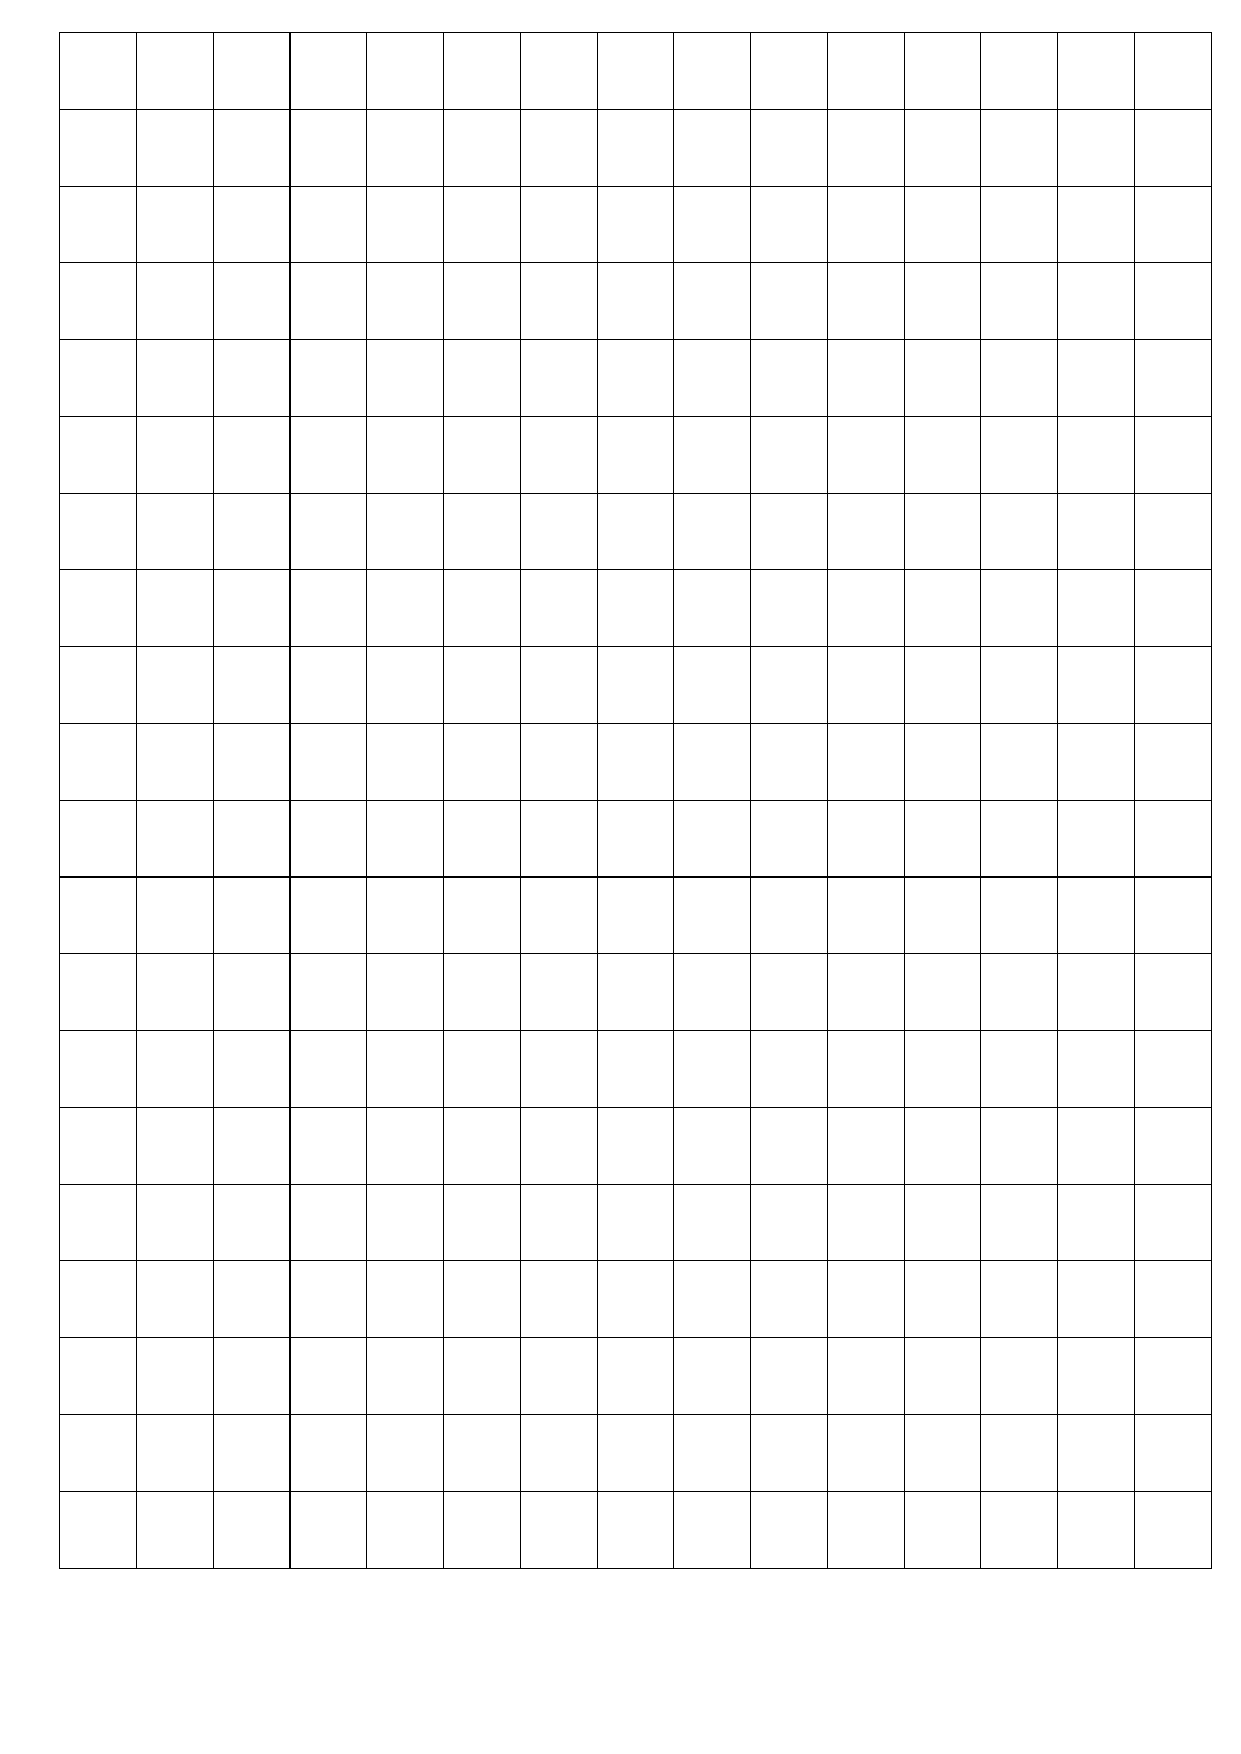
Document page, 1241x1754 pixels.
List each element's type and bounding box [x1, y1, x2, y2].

table_cell [751, 1108, 827, 1183]
table_cell [981, 801, 1057, 876]
table_cell [674, 1338, 750, 1414]
table_cell [521, 801, 597, 876]
table_cell [1135, 187, 1211, 262]
table_cell [521, 954, 597, 1030]
table_cell [1135, 878, 1211, 953]
table_cell [1135, 1031, 1211, 1107]
table_cell [905, 187, 980, 262]
table_cell [905, 1108, 980, 1183]
table_cell [1135, 954, 1211, 1030]
table_cell [674, 1108, 750, 1183]
table_cell [905, 570, 980, 646]
table_cell [751, 187, 827, 262]
table_cell [214, 1185, 289, 1260]
table_cell [521, 494, 597, 569]
table_cell [444, 801, 520, 876]
table_cell [521, 1492, 597, 1567]
table_cell [291, 647, 366, 723]
table_cell [367, 1261, 443, 1337]
table_cell [1135, 1415, 1211, 1491]
table_cell [598, 954, 673, 1030]
table_cell [214, 801, 289, 876]
table_cell [674, 1415, 750, 1491]
table_cell [598, 801, 673, 876]
table_cell [905, 724, 980, 800]
table_cell [291, 187, 366, 262]
table_cell [1058, 1108, 1134, 1183]
table_cell [1058, 340, 1134, 416]
table_cell [444, 724, 520, 800]
table_cell [828, 724, 904, 800]
table_cell [674, 878, 750, 953]
table_cell [444, 417, 520, 493]
table_cell [1135, 647, 1211, 723]
table_cell [751, 1415, 827, 1491]
table_cell [444, 263, 520, 339]
table_cell [60, 954, 136, 1030]
table_cell [674, 110, 750, 186]
table_cell [137, 1031, 213, 1107]
table_cell [981, 954, 1057, 1030]
table_cell [137, 570, 213, 646]
table_cell [828, 1031, 904, 1107]
table_cell [598, 1031, 673, 1107]
table_cell [214, 724, 289, 800]
table_cell [1058, 1338, 1134, 1414]
table_cell [137, 647, 213, 723]
table_cell [367, 1338, 443, 1414]
table_cell [137, 1185, 213, 1260]
table_cell [981, 187, 1057, 262]
table_cell [598, 1338, 673, 1414]
table_cell [598, 1415, 673, 1491]
table_cell [1135, 1338, 1211, 1414]
table_cell [60, 417, 136, 493]
table_cell [1058, 417, 1134, 493]
table_cell [444, 647, 520, 723]
table_cell [1135, 110, 1211, 186]
table_cell [367, 340, 443, 416]
table_cell [674, 1261, 750, 1337]
table_cell [444, 494, 520, 569]
table_cell [674, 1185, 750, 1260]
table_cell [905, 1415, 980, 1491]
table_cell [444, 1261, 520, 1337]
table_cell [521, 878, 597, 953]
table_cell [828, 954, 904, 1030]
table_cell [598, 1261, 673, 1337]
table_cell [291, 110, 366, 186]
table_cell [674, 647, 750, 723]
table_cell [137, 263, 213, 339]
table_cell [444, 1492, 520, 1567]
table_cell [444, 570, 520, 646]
table_cell [751, 110, 827, 186]
table_cell [981, 878, 1057, 953]
table_cell [905, 110, 980, 186]
table_header [137, 33, 213, 109]
table_header [828, 33, 904, 109]
table_cell [137, 417, 213, 493]
table_cell [598, 1108, 673, 1183]
table_cell [598, 417, 673, 493]
table_cell [1135, 263, 1211, 339]
table_cell [905, 263, 980, 339]
table_cell [60, 340, 136, 416]
table_cell [214, 1108, 289, 1183]
table_cell [60, 1492, 136, 1567]
table_cell [137, 724, 213, 800]
table_cell [598, 263, 673, 339]
table_cell [751, 1031, 827, 1107]
table_cell [905, 340, 980, 416]
table_cell [521, 417, 597, 493]
table_cell [751, 417, 827, 493]
table_cell [981, 1261, 1057, 1337]
table_cell [828, 1108, 904, 1183]
table_header [751, 33, 827, 109]
table_cell [1135, 1185, 1211, 1260]
table_cell [1135, 801, 1211, 876]
table_cell [828, 647, 904, 723]
table_cell [828, 1185, 904, 1260]
table_cell [1135, 494, 1211, 569]
table_cell [291, 954, 366, 1030]
table_cell [214, 1492, 289, 1567]
table_cell [521, 1261, 597, 1337]
table_cell [60, 1031, 136, 1107]
table_cell [905, 417, 980, 493]
table_cell [981, 570, 1057, 646]
table_cell [444, 1185, 520, 1260]
table_cell [905, 801, 980, 876]
table_cell [214, 878, 289, 953]
table_cell [828, 1492, 904, 1567]
table_cell [1135, 1108, 1211, 1183]
table_header [598, 33, 673, 109]
table_cell [828, 1261, 904, 1337]
table_cell [981, 1108, 1057, 1183]
table_cell [444, 1415, 520, 1491]
table_cell [367, 570, 443, 646]
table_cell [598, 187, 673, 262]
table_cell [214, 1338, 289, 1414]
table_header [367, 33, 443, 109]
table_cell [981, 647, 1057, 723]
table_cell [291, 801, 366, 876]
table_cell [137, 187, 213, 262]
table_cell [444, 187, 520, 262]
table_cell [674, 417, 750, 493]
table_cell [1058, 570, 1134, 646]
table_cell [521, 1415, 597, 1491]
table_cell [291, 1492, 366, 1567]
table_cell [367, 1492, 443, 1567]
table_cell [598, 1492, 673, 1567]
table_cell [60, 801, 136, 876]
table_cell [598, 570, 673, 646]
table_cell [751, 494, 827, 569]
table_cell [1058, 647, 1134, 723]
table_header [1058, 33, 1134, 109]
table_cell [981, 110, 1057, 186]
table_cell [137, 801, 213, 876]
table_cell [137, 1338, 213, 1414]
table_cell [751, 1338, 827, 1414]
table_cell [60, 1415, 136, 1491]
table_cell [905, 647, 980, 723]
table_cell [981, 1492, 1057, 1567]
table_cell [214, 417, 289, 493]
table_cell [751, 570, 827, 646]
table_cell [214, 110, 289, 186]
table_cell [291, 1108, 366, 1183]
table_cell [981, 494, 1057, 569]
table_header [214, 33, 289, 109]
table_cell [521, 647, 597, 723]
table_cell [60, 570, 136, 646]
table_cell [1135, 417, 1211, 493]
table_cell [751, 340, 827, 416]
table_cell [828, 417, 904, 493]
table_cell [291, 570, 366, 646]
table_cell [1058, 1415, 1134, 1491]
table_cell [60, 494, 136, 569]
table_cell [828, 263, 904, 339]
table_cell [291, 263, 366, 339]
table_header [444, 33, 520, 109]
table_cell [828, 570, 904, 646]
table_cell [1058, 187, 1134, 262]
table_cell [137, 340, 213, 416]
table_cell [598, 110, 673, 186]
table_cell [291, 1415, 366, 1491]
table_cell [444, 1338, 520, 1414]
table_cell [214, 1031, 289, 1107]
table_cell [60, 1108, 136, 1183]
table_cell [444, 1108, 520, 1183]
table_cell [137, 110, 213, 186]
table_cell [905, 1261, 980, 1337]
table_cell [751, 647, 827, 723]
table_cell [981, 1185, 1057, 1260]
table_cell [214, 647, 289, 723]
table_cell [674, 187, 750, 262]
table_cell [598, 340, 673, 416]
table_cell [598, 647, 673, 723]
table_cell [674, 801, 750, 876]
table_cell [444, 954, 520, 1030]
table_cell [137, 1492, 213, 1567]
table_cell [291, 1338, 366, 1414]
table_cell [444, 340, 520, 416]
table_cell [521, 724, 597, 800]
table_cell [367, 724, 443, 800]
table_cell [521, 263, 597, 339]
table_cell [751, 1492, 827, 1567]
table_cell [751, 263, 827, 339]
table_cell [1058, 1031, 1134, 1107]
table_cell [291, 878, 366, 953]
table_cell [367, 187, 443, 262]
table_cell [828, 801, 904, 876]
table_cell [905, 1185, 980, 1260]
table_cell [1058, 801, 1134, 876]
table_cell [828, 494, 904, 569]
table_cell [751, 1261, 827, 1337]
table_cell [828, 1338, 904, 1414]
table_cell [444, 110, 520, 186]
table_cell [521, 1185, 597, 1260]
table_cell [214, 1415, 289, 1491]
table_cell [981, 1031, 1057, 1107]
table_cell [1135, 1261, 1211, 1337]
table_cell [60, 1185, 136, 1260]
table_cell [367, 494, 443, 569]
table_cell [60, 187, 136, 262]
table_cell [598, 1185, 673, 1260]
table_cell [367, 647, 443, 723]
table_cell [367, 878, 443, 953]
table_cell [981, 1415, 1057, 1491]
table_cell [60, 878, 136, 953]
table_cell [60, 263, 136, 339]
table_cell [137, 878, 213, 953]
table_cell [367, 263, 443, 339]
table_cell [291, 1261, 366, 1337]
table_cell [137, 494, 213, 569]
table_cell [367, 1031, 443, 1107]
table_header [521, 33, 597, 109]
table_cell [598, 494, 673, 569]
table_cell [60, 110, 136, 186]
table_cell [828, 340, 904, 416]
table_cell [1058, 954, 1134, 1030]
table_cell [291, 494, 366, 569]
table_cell [444, 1031, 520, 1107]
table_cell [1058, 110, 1134, 186]
table_header [1135, 33, 1211, 109]
table_cell [137, 954, 213, 1030]
table_cell [751, 954, 827, 1030]
table_cell [674, 954, 750, 1030]
table_cell [291, 1031, 366, 1107]
table_cell [367, 1108, 443, 1183]
table_header [60, 33, 136, 109]
table_cell [291, 724, 366, 800]
table_cell [60, 647, 136, 723]
table_cell [828, 187, 904, 262]
table_cell [60, 1261, 136, 1337]
table_cell [751, 878, 827, 953]
table_cell [137, 1261, 213, 1337]
table_cell [1135, 570, 1211, 646]
table_cell [367, 1415, 443, 1491]
table_cell [751, 801, 827, 876]
table_cell [674, 570, 750, 646]
table_cell [521, 1108, 597, 1183]
table_cell [828, 1415, 904, 1491]
table_cell [751, 1185, 827, 1260]
table_cell [367, 954, 443, 1030]
table_cell [981, 1338, 1057, 1414]
table_cell [367, 110, 443, 186]
table_cell [521, 1031, 597, 1107]
table_cell [674, 724, 750, 800]
table_cell [521, 340, 597, 416]
table_cell [1058, 1185, 1134, 1260]
table_cell [905, 1031, 980, 1107]
table_cell [828, 110, 904, 186]
table_cell [905, 1338, 980, 1414]
table_header [291, 33, 366, 109]
table_cell [1058, 494, 1134, 569]
table_cell [828, 878, 904, 953]
table_cell [214, 494, 289, 569]
table_cell [905, 878, 980, 953]
table_cell [981, 263, 1057, 339]
table_header [981, 33, 1057, 109]
table_cell [598, 724, 673, 800]
table_cell [137, 1108, 213, 1183]
table_header [674, 33, 750, 109]
table_cell [214, 263, 289, 339]
table_cell [981, 724, 1057, 800]
table_cell [521, 1338, 597, 1414]
table_cell [367, 801, 443, 876]
table_cell [521, 110, 597, 186]
table_cell [905, 954, 980, 1030]
table_cell [598, 878, 673, 953]
table_cell [214, 340, 289, 416]
table_cell [60, 724, 136, 800]
table_cell [214, 570, 289, 646]
table_cell [1135, 724, 1211, 800]
table_cell [214, 187, 289, 262]
table_cell [905, 494, 980, 569]
table_cell [521, 187, 597, 262]
table_cell [1058, 878, 1134, 953]
table_cell [674, 263, 750, 339]
table_cell [291, 340, 366, 416]
table_cell [214, 954, 289, 1030]
table_cell [137, 1415, 213, 1491]
table_cell [291, 417, 366, 493]
table_cell [1058, 724, 1134, 800]
table_cell [367, 1185, 443, 1260]
table_cell [1058, 263, 1134, 339]
table_cell [981, 417, 1057, 493]
table_cell [60, 1338, 136, 1414]
table_cell [1135, 1492, 1211, 1567]
table_cell [214, 1261, 289, 1337]
table_cell [674, 1031, 750, 1107]
table_cell [521, 570, 597, 646]
table_cell [367, 417, 443, 493]
table_cell [1058, 1492, 1134, 1567]
table_cell [981, 340, 1057, 416]
table_cell [1058, 1261, 1134, 1337]
table_cell [674, 1492, 750, 1567]
table_cell [905, 1492, 980, 1567]
table_cell [674, 494, 750, 569]
table_cell [674, 340, 750, 416]
table_cell [291, 1185, 366, 1260]
table_header [905, 33, 980, 109]
table_cell [444, 878, 520, 953]
table_cell [751, 724, 827, 800]
table_cell [1135, 340, 1211, 416]
